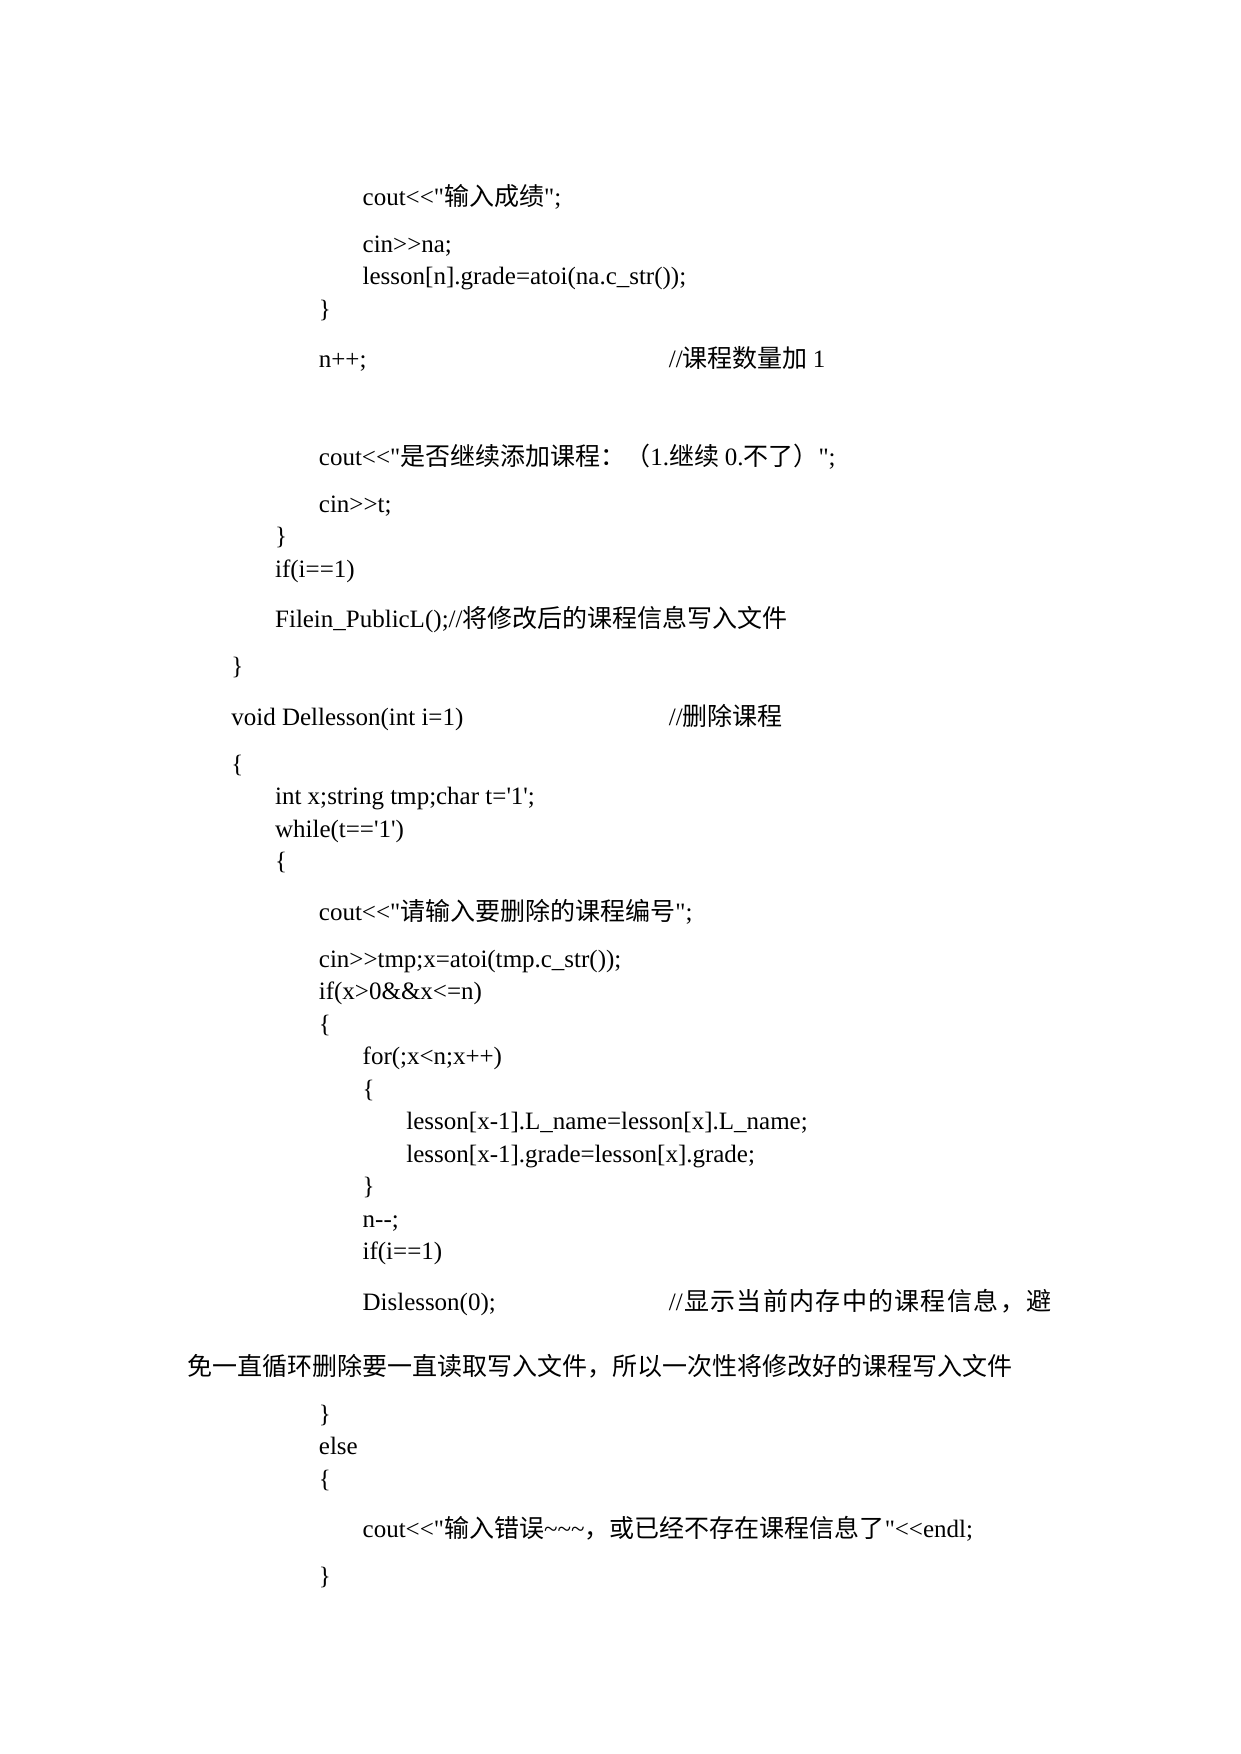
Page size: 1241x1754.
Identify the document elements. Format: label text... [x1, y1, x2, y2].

text Filein_PublicL();//将修改后的课程信息写入文件 [187, 584, 1053, 649]
text Dislesson(0); //显示当前内存中的课程信息，避免一直循环删除要一直读取写入文件，所以一次性将修改好的课程写入文件 [187, 1267, 1053, 1397]
text } [187, 649, 1053, 682]
text lesson[x-1].L_name=lesson[x].L_name; [187, 1104, 1053, 1137]
text cout<<"输入成绩"; [187, 162, 1053, 227]
text if(i==1) [187, 1234, 1053, 1267]
text n++; //课程数量加1 [187, 324, 1053, 389]
text lesson[x-1].grade=lesson[x].grade; [187, 1137, 1053, 1169]
text while(t=='1') [187, 812, 1053, 844]
text { [187, 747, 1053, 779]
text cout<<"是否继续添加课程：（1.继续 0.不了）"; [187, 422, 1053, 487]
text int x;string tmp;char t='1'; [187, 779, 1053, 812]
text { [187, 1462, 1053, 1494]
text for(;x<n;x++) [187, 1039, 1053, 1072]
text cin>>t; [187, 487, 1053, 519]
text } [187, 519, 1053, 552]
text cout<<"输入错误~~~，或已经不存在课程信息了"<<endl; [187, 1494, 1053, 1559]
text cin>>na; [187, 227, 1053, 259]
text n--; [187, 1202, 1053, 1234]
text } [187, 1397, 1053, 1429]
text } [187, 1169, 1053, 1202]
text if(x>0&&x<=n) [187, 974, 1053, 1007]
text if(i==1) [187, 552, 1053, 584]
text void Dellesson(int i=1) //删除课程 [187, 682, 1053, 747]
text cin>>tmp;x=atoi(tmp.c_str()); [187, 942, 1053, 974]
text } [187, 292, 1053, 324]
text { [187, 1007, 1053, 1039]
text lesson[n].grade=atoi(na.c_str()); [187, 259, 1053, 292]
text { [187, 1072, 1053, 1104]
text } [187, 1559, 1053, 1592]
text else [187, 1429, 1053, 1462]
text cout<<"请输入要删除的课程编号"; [187, 877, 1053, 942]
text { [187, 844, 1053, 877]
